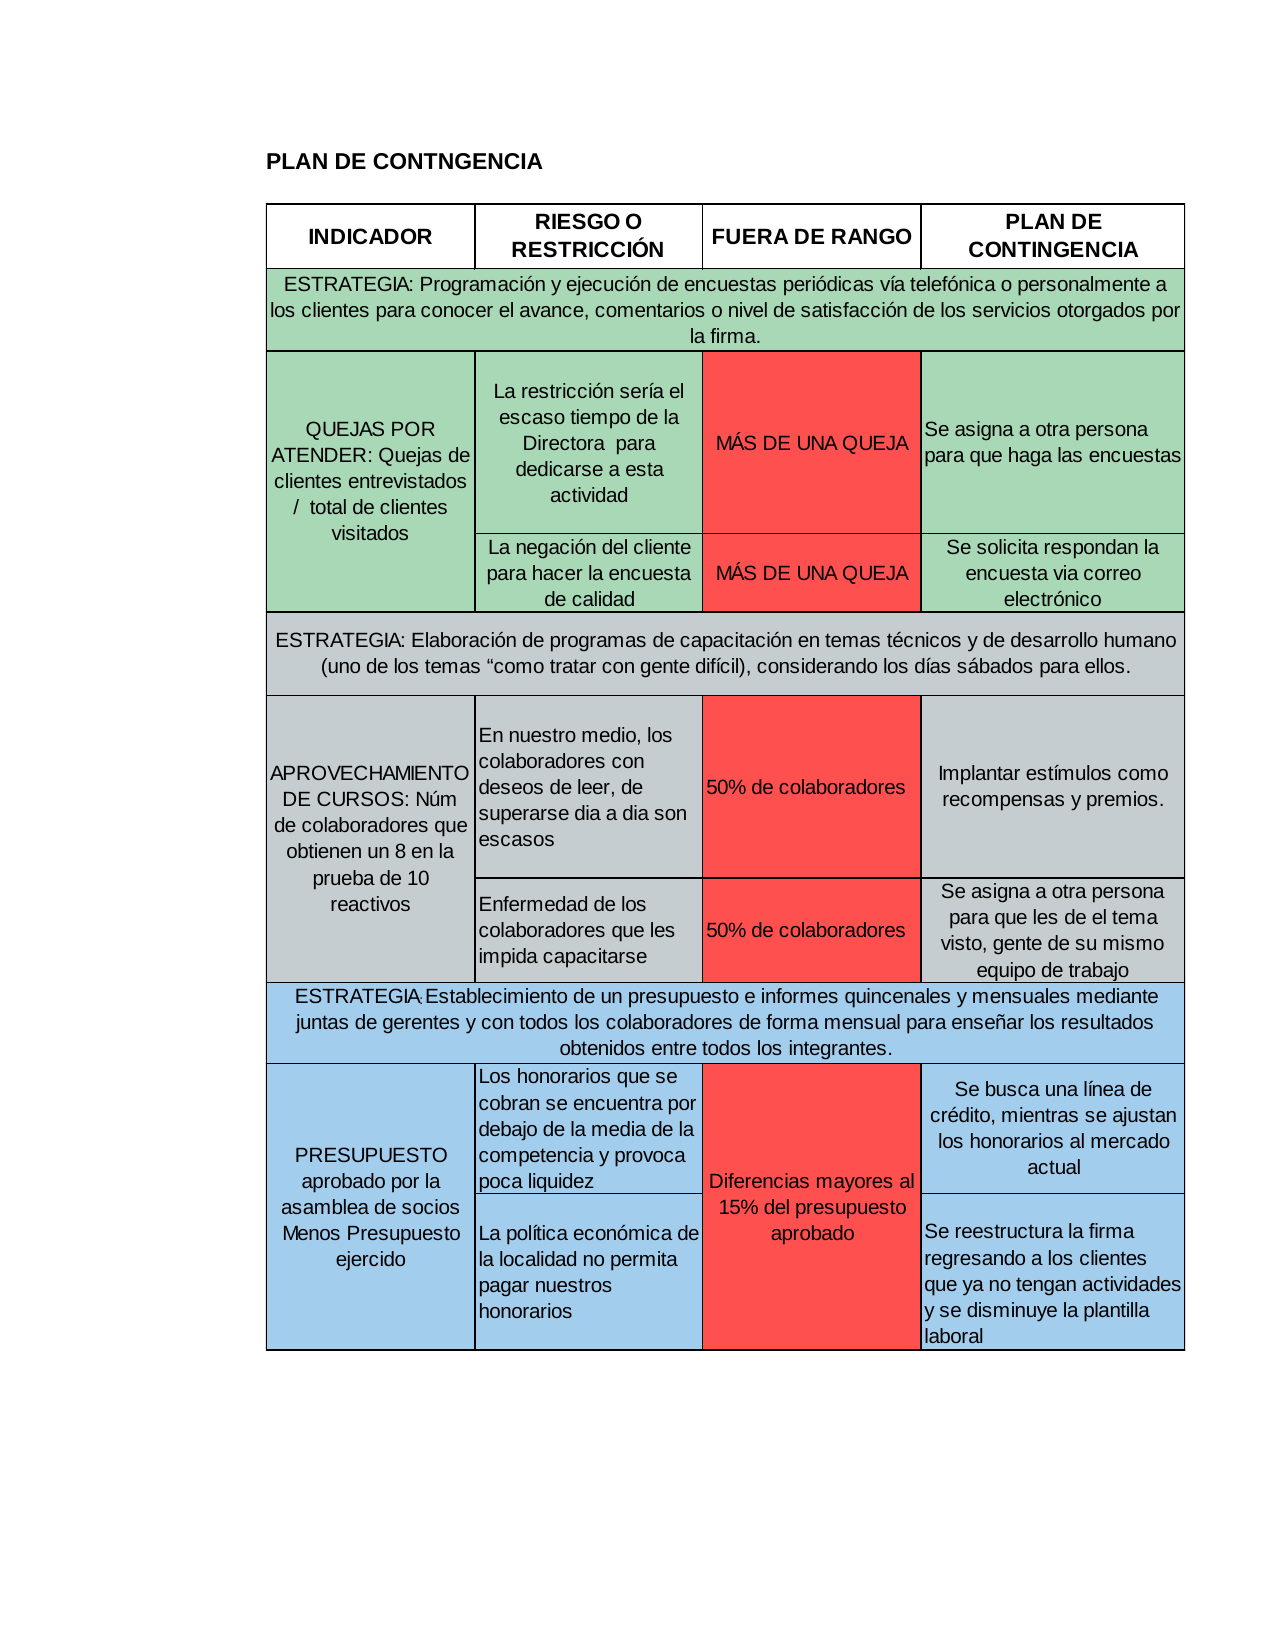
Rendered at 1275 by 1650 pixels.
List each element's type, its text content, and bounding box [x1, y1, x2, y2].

text PLAN DE CONTNGENCIA [266, 148, 1009, 174]
